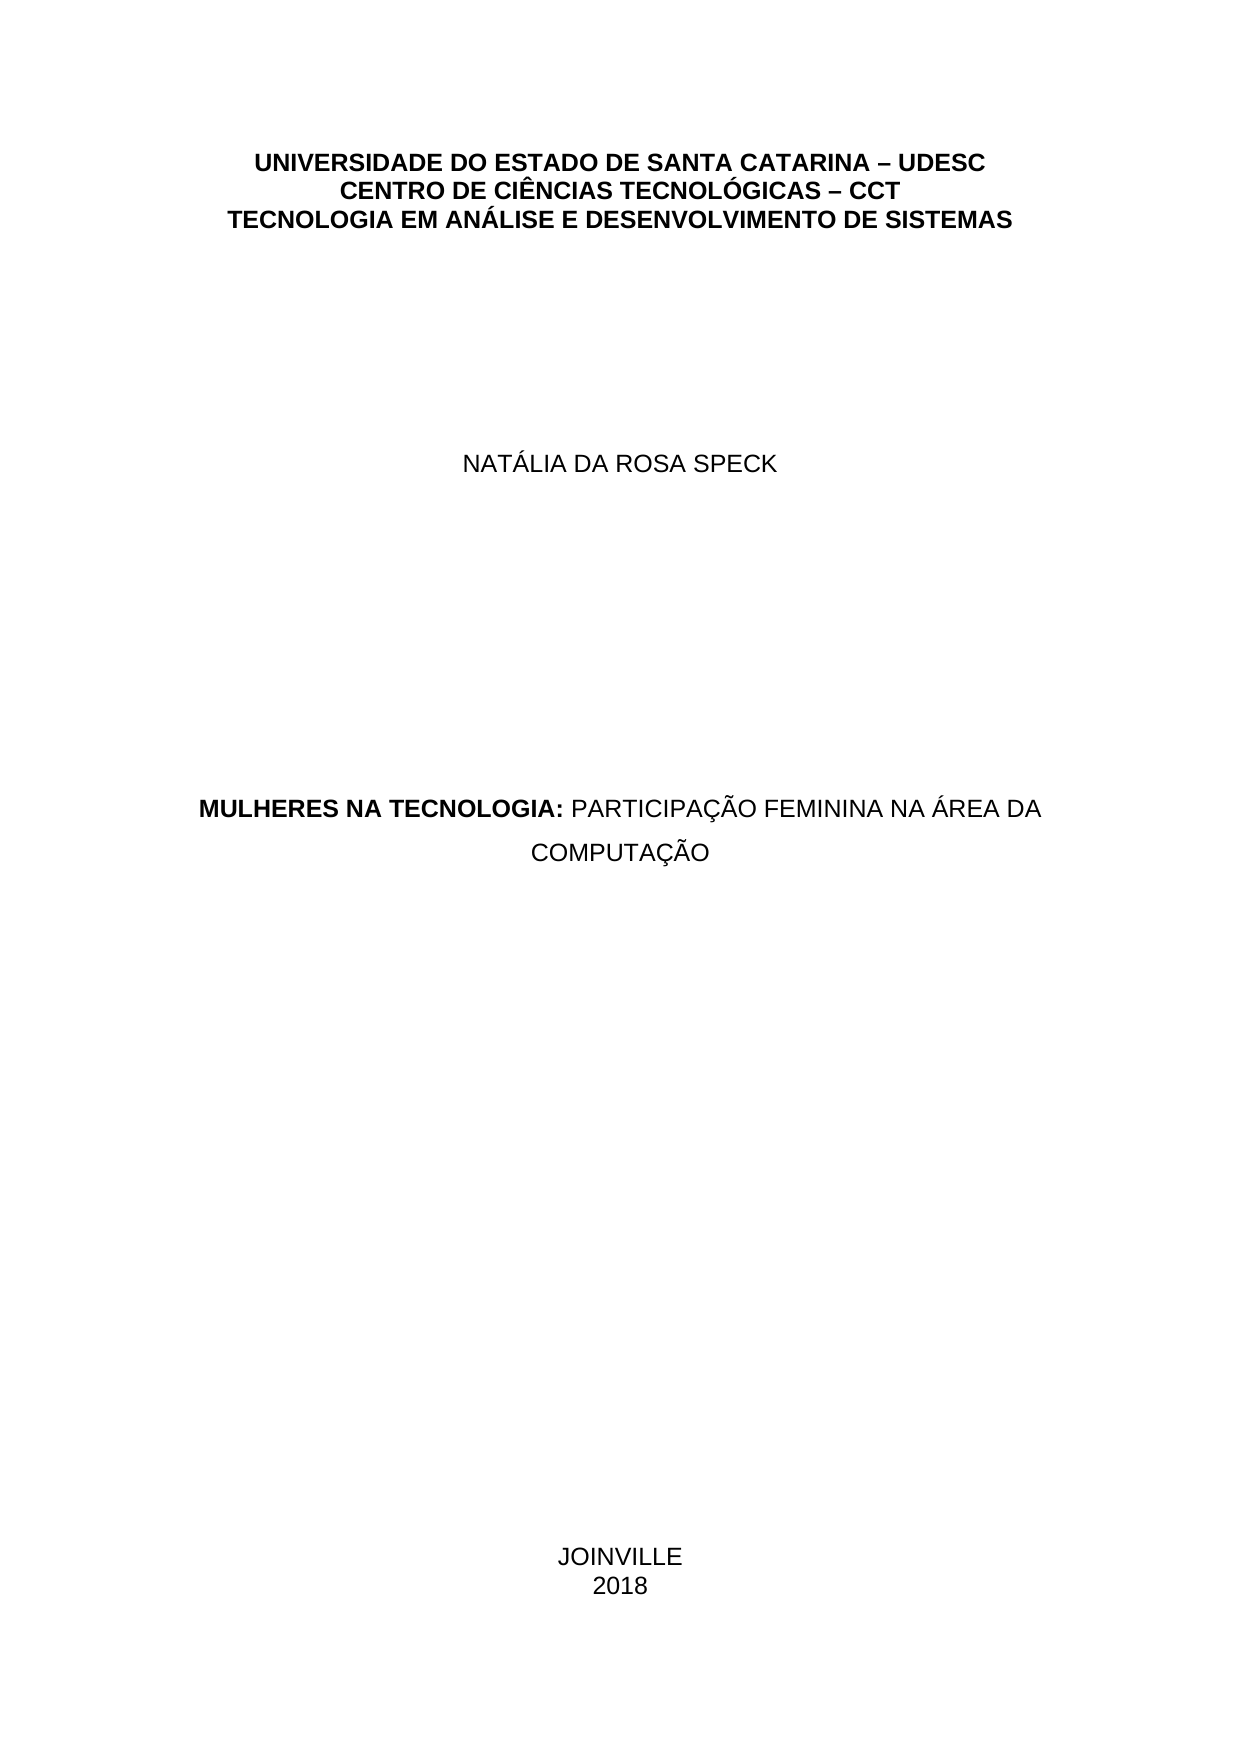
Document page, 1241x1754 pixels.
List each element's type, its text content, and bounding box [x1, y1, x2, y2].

text UNIVERSIDADE DO ESTADO DE SANTA CATARINA – UDESC [177, 148, 1063, 176]
text CENTRO DE CIÊNCIAS TECNOLÓGICAS – CCT [177, 176, 1063, 205]
text 2018 [177, 1571, 1063, 1599]
text MULHERES NA TECNOLOGIA: PARTICIPAÇÃO FEMININA NA ÁREA DA COMPUTAÇÃO [177, 794, 1063, 866]
text joinville [177, 1542, 1063, 1571]
text TECNOLOGIA EM ANÁLISE E DESENVOLVIMENTO DE SISTEMAS [177, 205, 1063, 234]
text natália da rosa speck [177, 449, 1063, 478]
